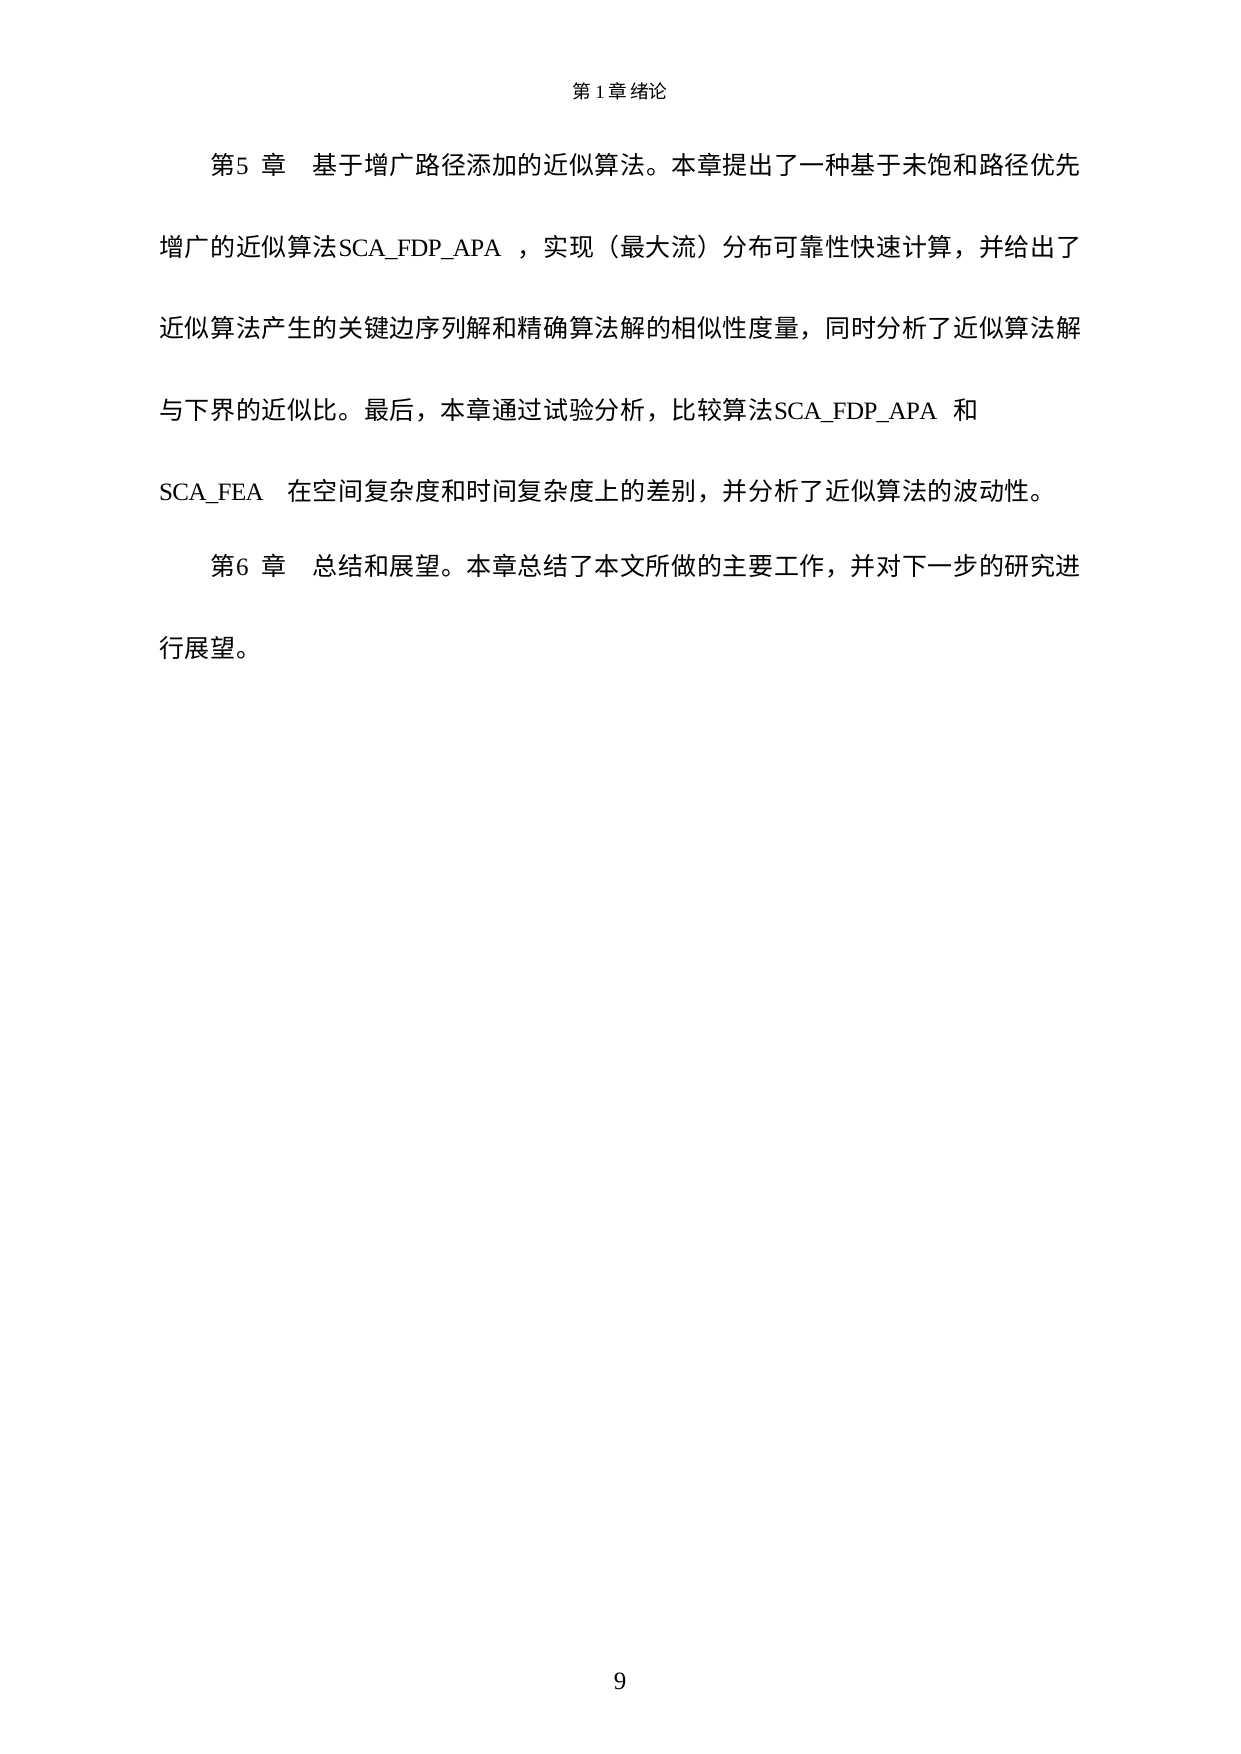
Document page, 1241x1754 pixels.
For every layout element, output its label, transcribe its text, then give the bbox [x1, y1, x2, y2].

text 第5章 基于增广路径添加的近似算法。本章提出了一种基于未饱和路径优先增广的近似算法SCA_FDP_APA，实现（最大流）分布可靠性快速计算，并给出了近似算法产生的关键边序列解和精确算法解的相似性度量，同时分析了近似算法解与下界的近似比。最后，本章通过试验分析，比较算法SCA_FDP_APA和SCA_FEA在空间复杂度和时间复杂度上的差别，并分析了近似算法的波动性。 [159, 130, 1081, 524]
text 第6章 总结和展望。本章总结了本文所做的主要工作，并对下一步的研究进行展望。 [159, 531, 1081, 680]
